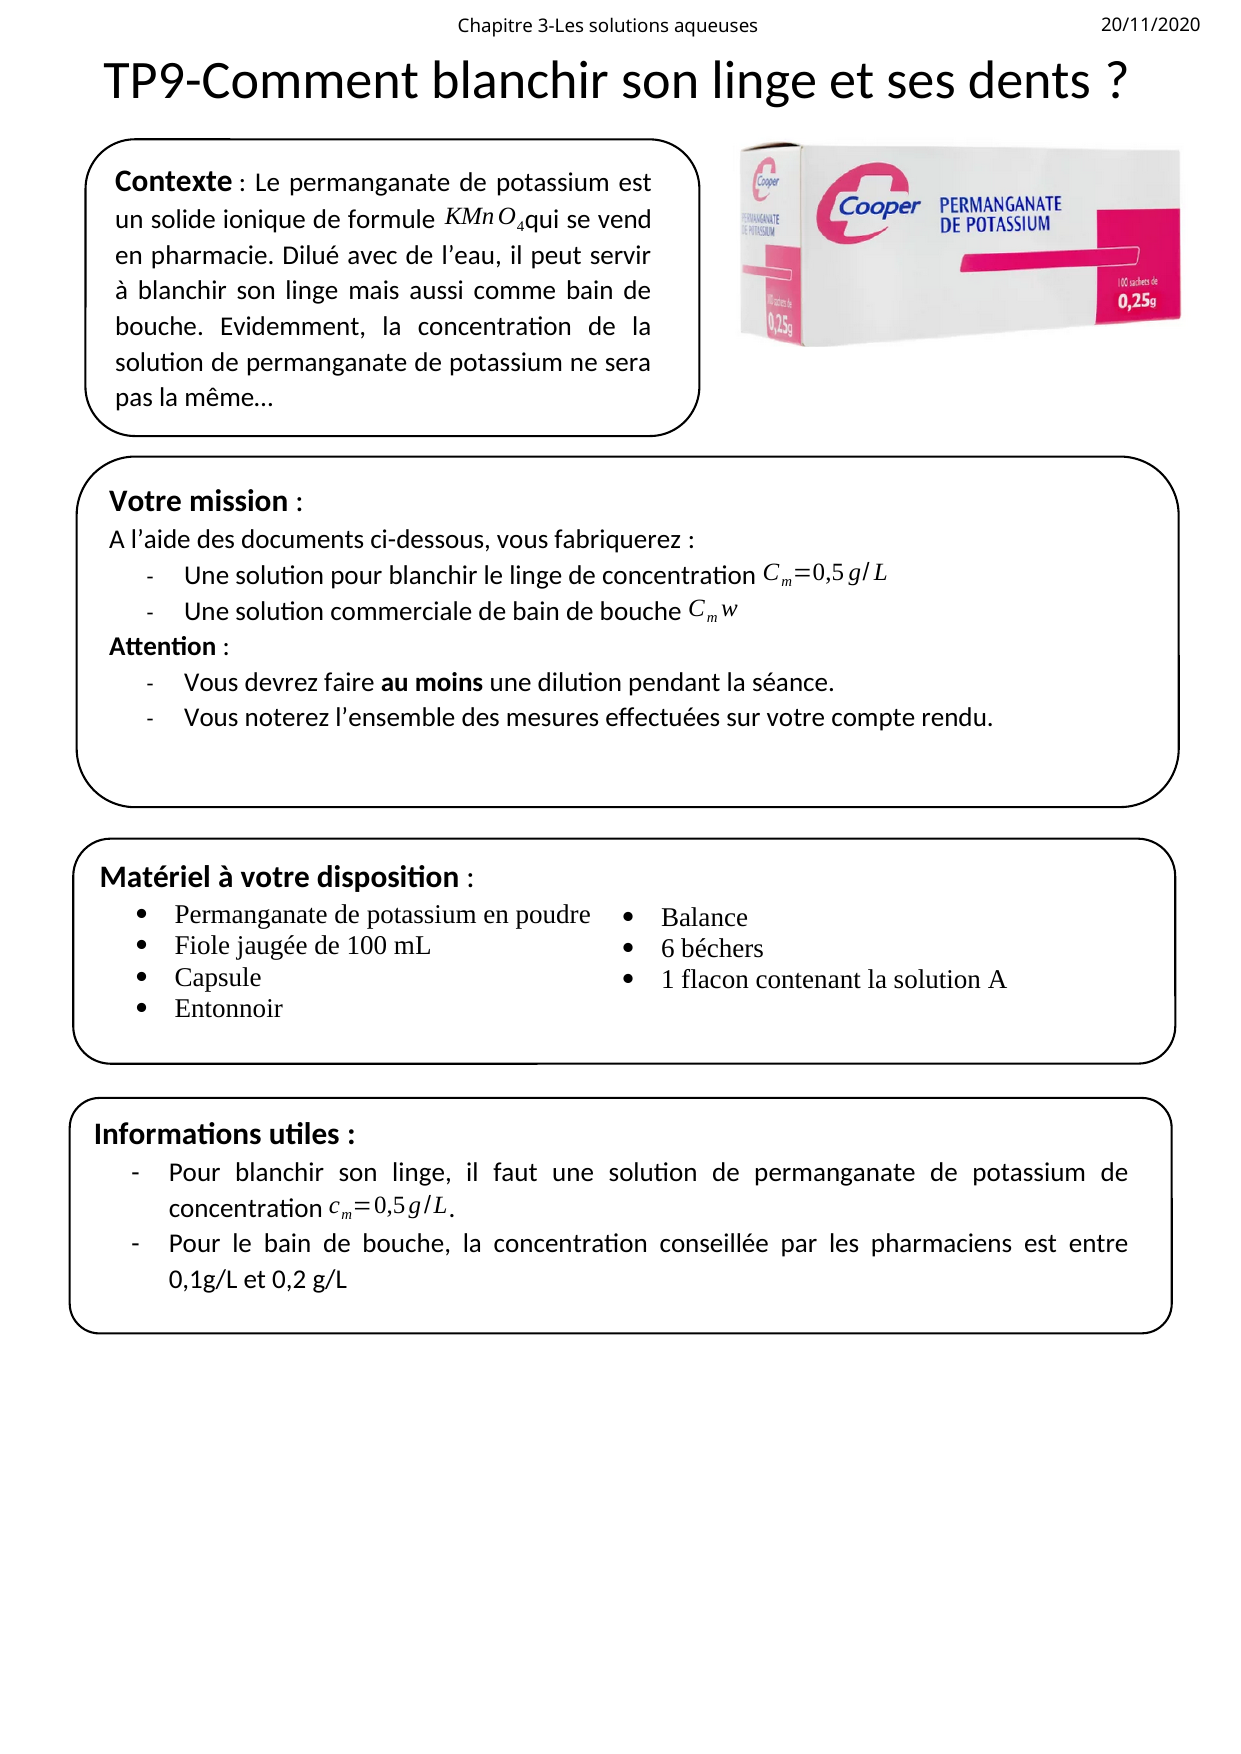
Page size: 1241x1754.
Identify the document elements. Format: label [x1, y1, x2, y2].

picture [732, 130, 1192, 347]
